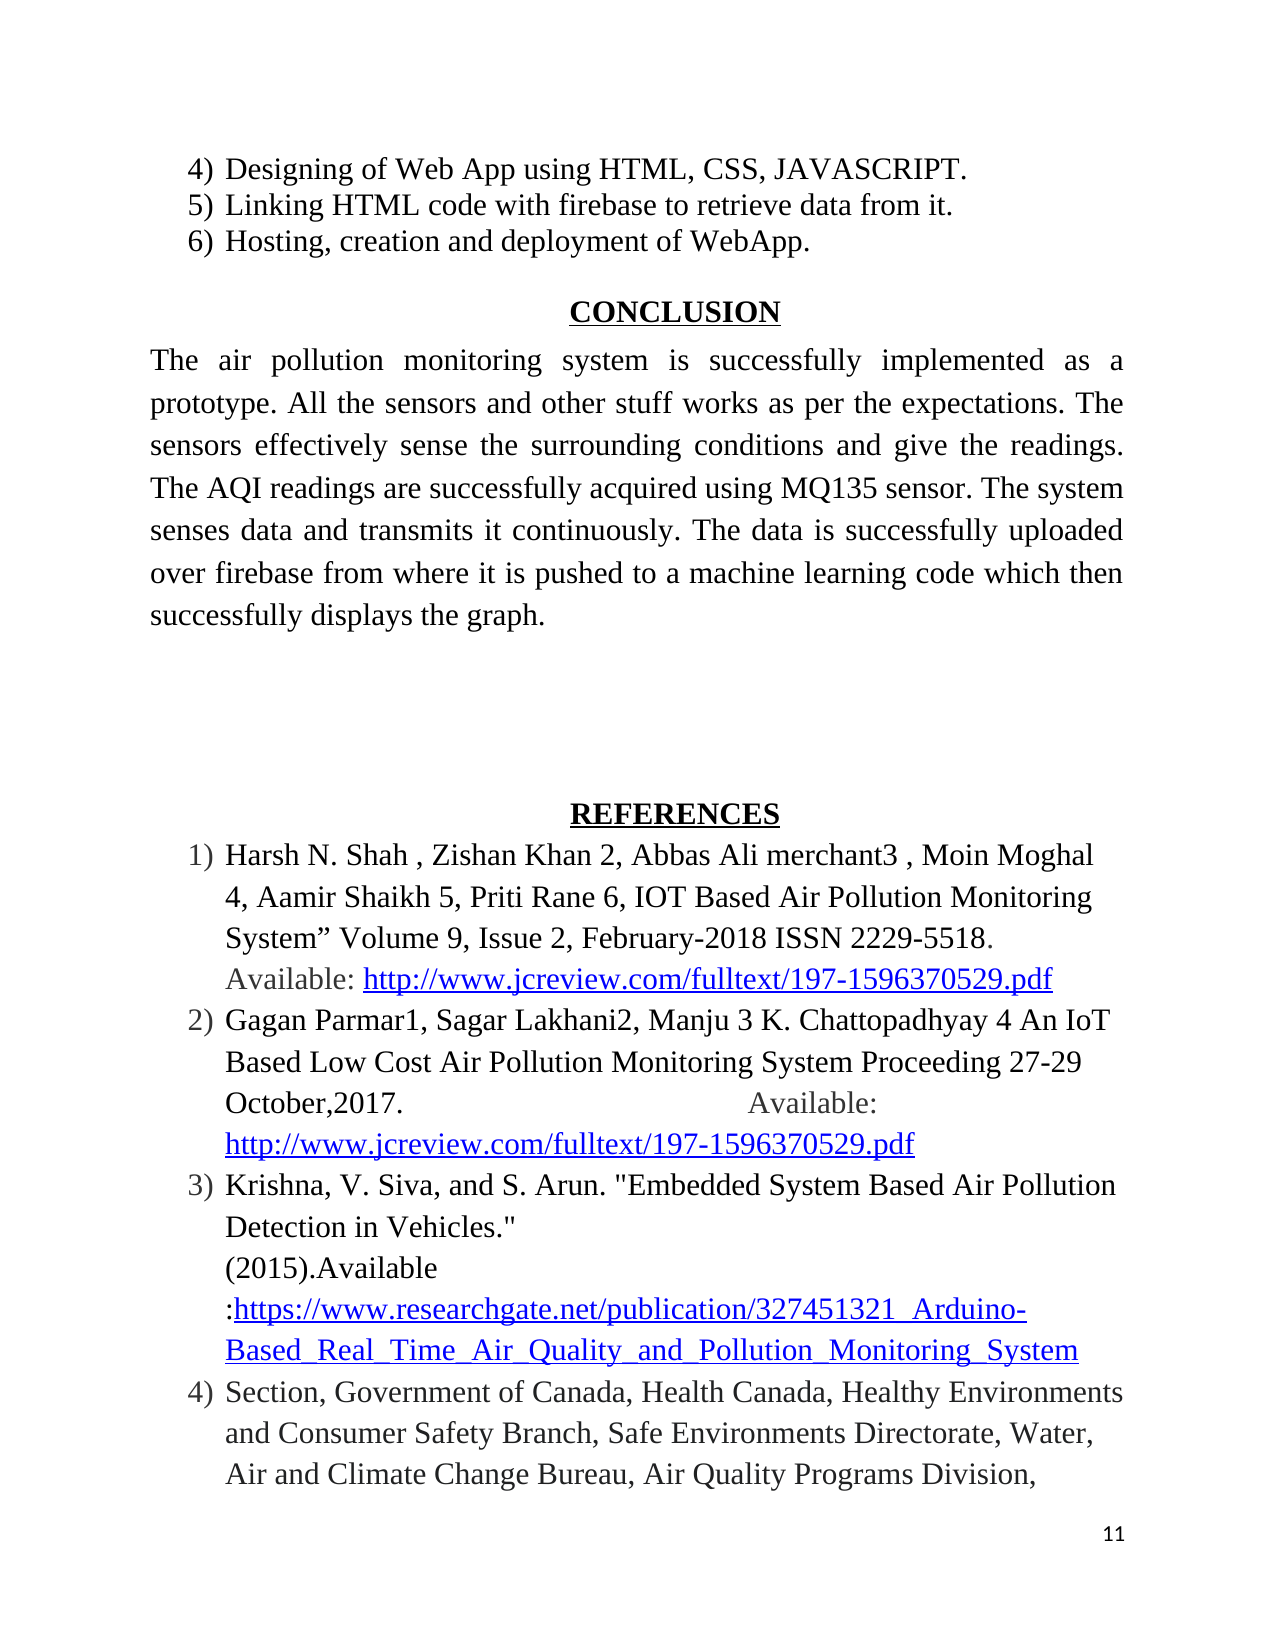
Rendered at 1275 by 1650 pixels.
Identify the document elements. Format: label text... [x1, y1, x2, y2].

list Harsh N. Shah , Zishan Khan 2, Abbas Ali merchant3 , Moin Moghal 4, Aamir Shaikh 5, Priti Rane 6, IOT Based Air Pollution Monitoring System” Volume 9, Issue 2, February-2018 ISSN 2229-5518. Available: http://www.jcreview.com/fulltext/197-1596370529.pdf [187, 837, 1125, 996]
list REFERENCES [225, 795, 1125, 831]
list Krishna, V. Siva, and S. Arun. "Embedded System Based Air Pollution Detection in Vehicles." (2015).Available:https://www.researchgate.net/publication/327451321_Arduino-Based_Real_Time_Air_Quality_and_Pollution_Monitoring_System [187, 1167, 1125, 1367]
list Gagan Parmar1, Sagar Lakhani2, Manju 3 K. Chattopadhyay 4 An IoT Based Low Cost Air Pollution Monitoring System Proceeding 27-29 October,2017. Available: http://www.jcreview.com/fulltext/197-1596370529.pdf [187, 1002, 1125, 1161]
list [187, 1373, 1125, 1491]
list Hosting, creation and deployment of WebApp. [187, 222, 1125, 258]
text The air pollution monitoring system is successfully implemented as a prototype. All the sensors and other stuff works as per the expectations. The sensors effectively sense the surrounding conditions and give the readings. The AQI readings are successfully acquired using MQ135 sensor. The system senses data and transmits it continuously. The data is successfully uploaded over firebase from where it is pushed to a machine learning code which then successfully displays the graph. [150, 335, 1125, 632]
list Designing of Web App using HTML, CSS, JAVASCRIPT. [187, 150, 1125, 186]
list Linking HTML code with firebase to retrieve data from it. [187, 186, 1125, 222]
list CONCLUSION [225, 294, 1125, 330]
